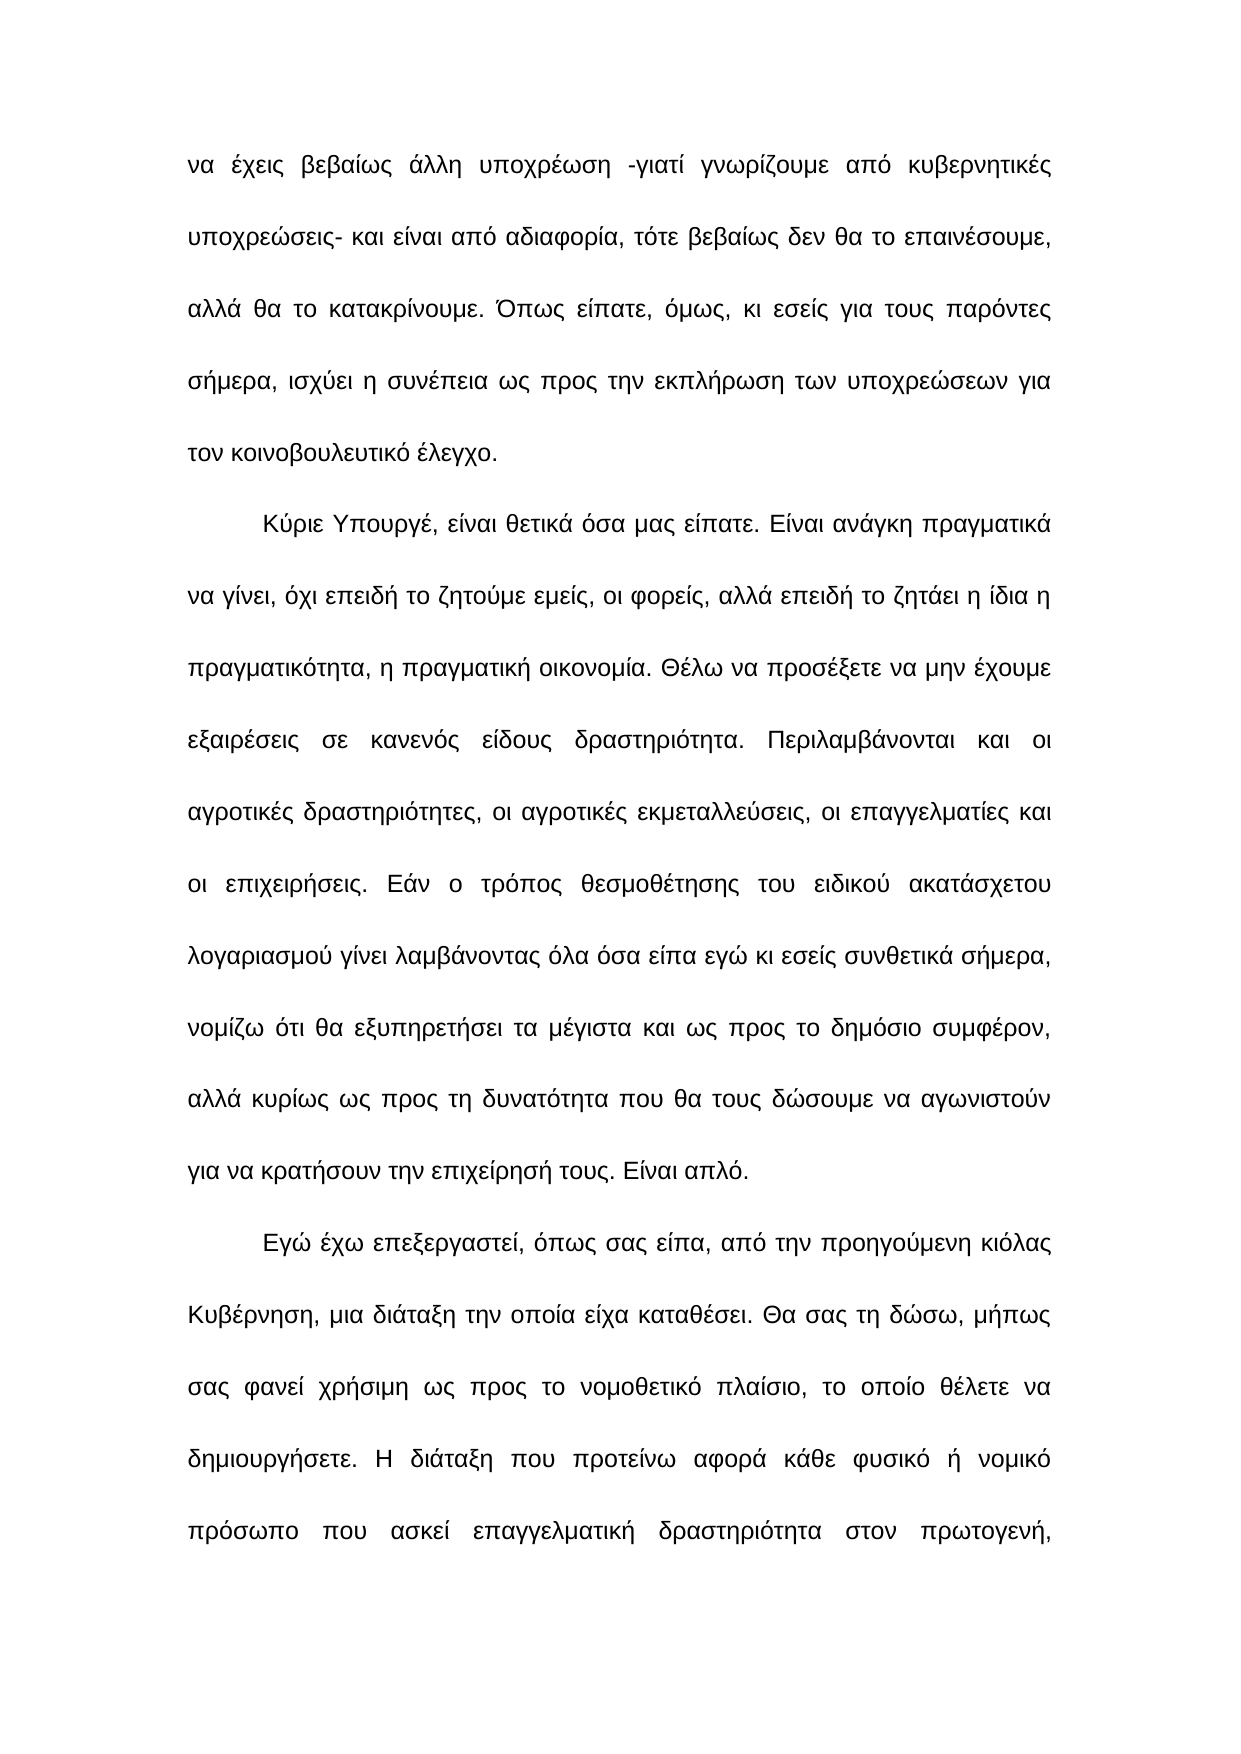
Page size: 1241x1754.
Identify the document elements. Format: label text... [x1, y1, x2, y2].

text Κύριε Υπουργέ, είναι θετικά όσα μας είπατε. Είναι ανάγκη πραγματικά να γίνει, όχι επειδή το ζητούμε εμείς, οι φορείς, αλλά επειδή το ζητάει η ίδια η πραγματικότητα, η πραγματική οικονομία. Θέλω να προσέξετε να μην έχουμε εξαιρέσεις σε κανενός είδους δραστηριότητα. Περιλαμβάνονται και οι αγροτικές δραστηριότητες, οι αγροτικές εκμεταλλεύσεις, οι επαγγελματίες και οι επιχειρήσεις. Εάν ο τρόπος θεσμοθέτησης του ειδικού ακατάσχετου λογαριασμού γίνει λαμβάνοντας όλα όσα είπα εγώ κι εσείς συνθετικά σήμερα, νομίζω ότι θα εξυπηρετήσει τα μέγιστα και ως προς το δημόσιο συμφέρον, αλλά κυρίως ως προς τη δυνατότητα που θα τους δώσουμε να αγωνιστούν για να κρατήσουν την επιχείρησή τους. Είναι απλό. [187, 509, 1053, 1185]
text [187, 150, 1053, 466]
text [187, 1228, 1053, 1544]
